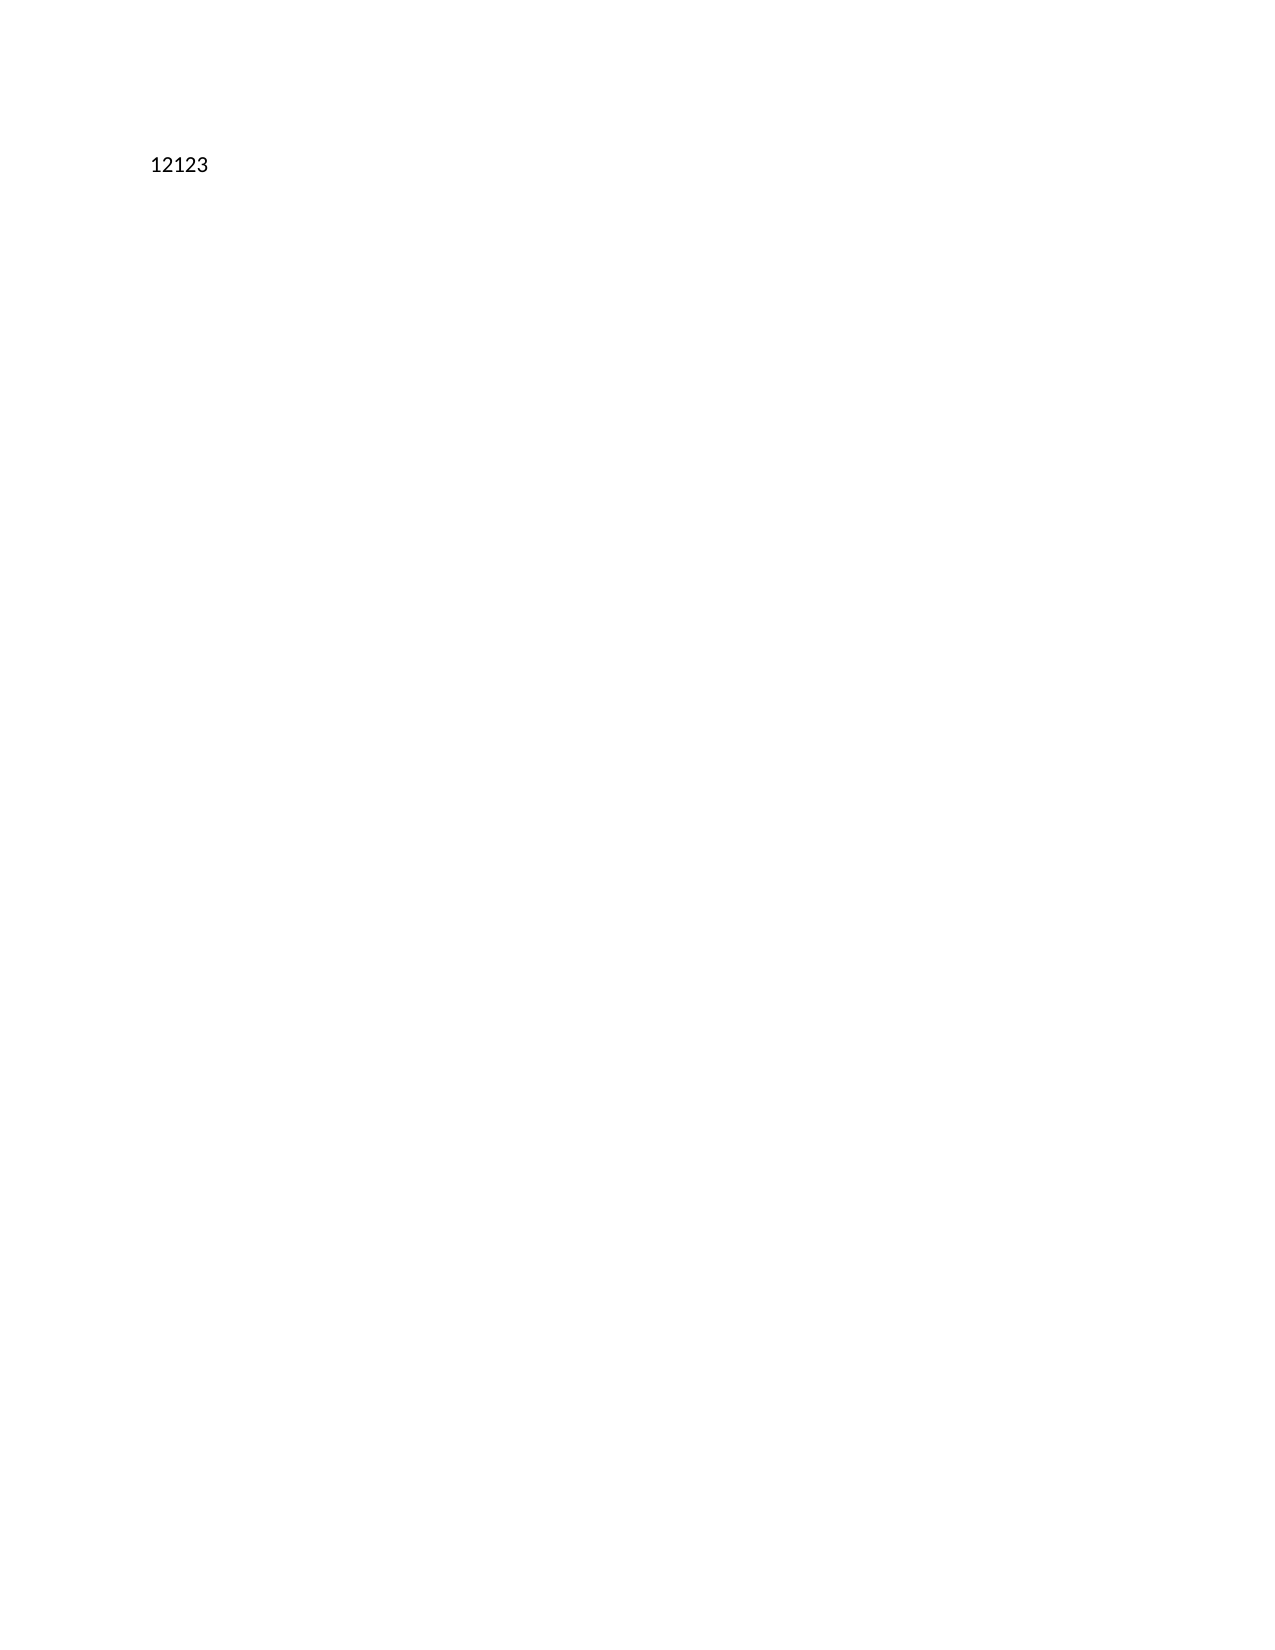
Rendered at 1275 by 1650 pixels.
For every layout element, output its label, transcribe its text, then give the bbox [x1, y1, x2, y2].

text 12123 [150, 150, 1125, 178]
